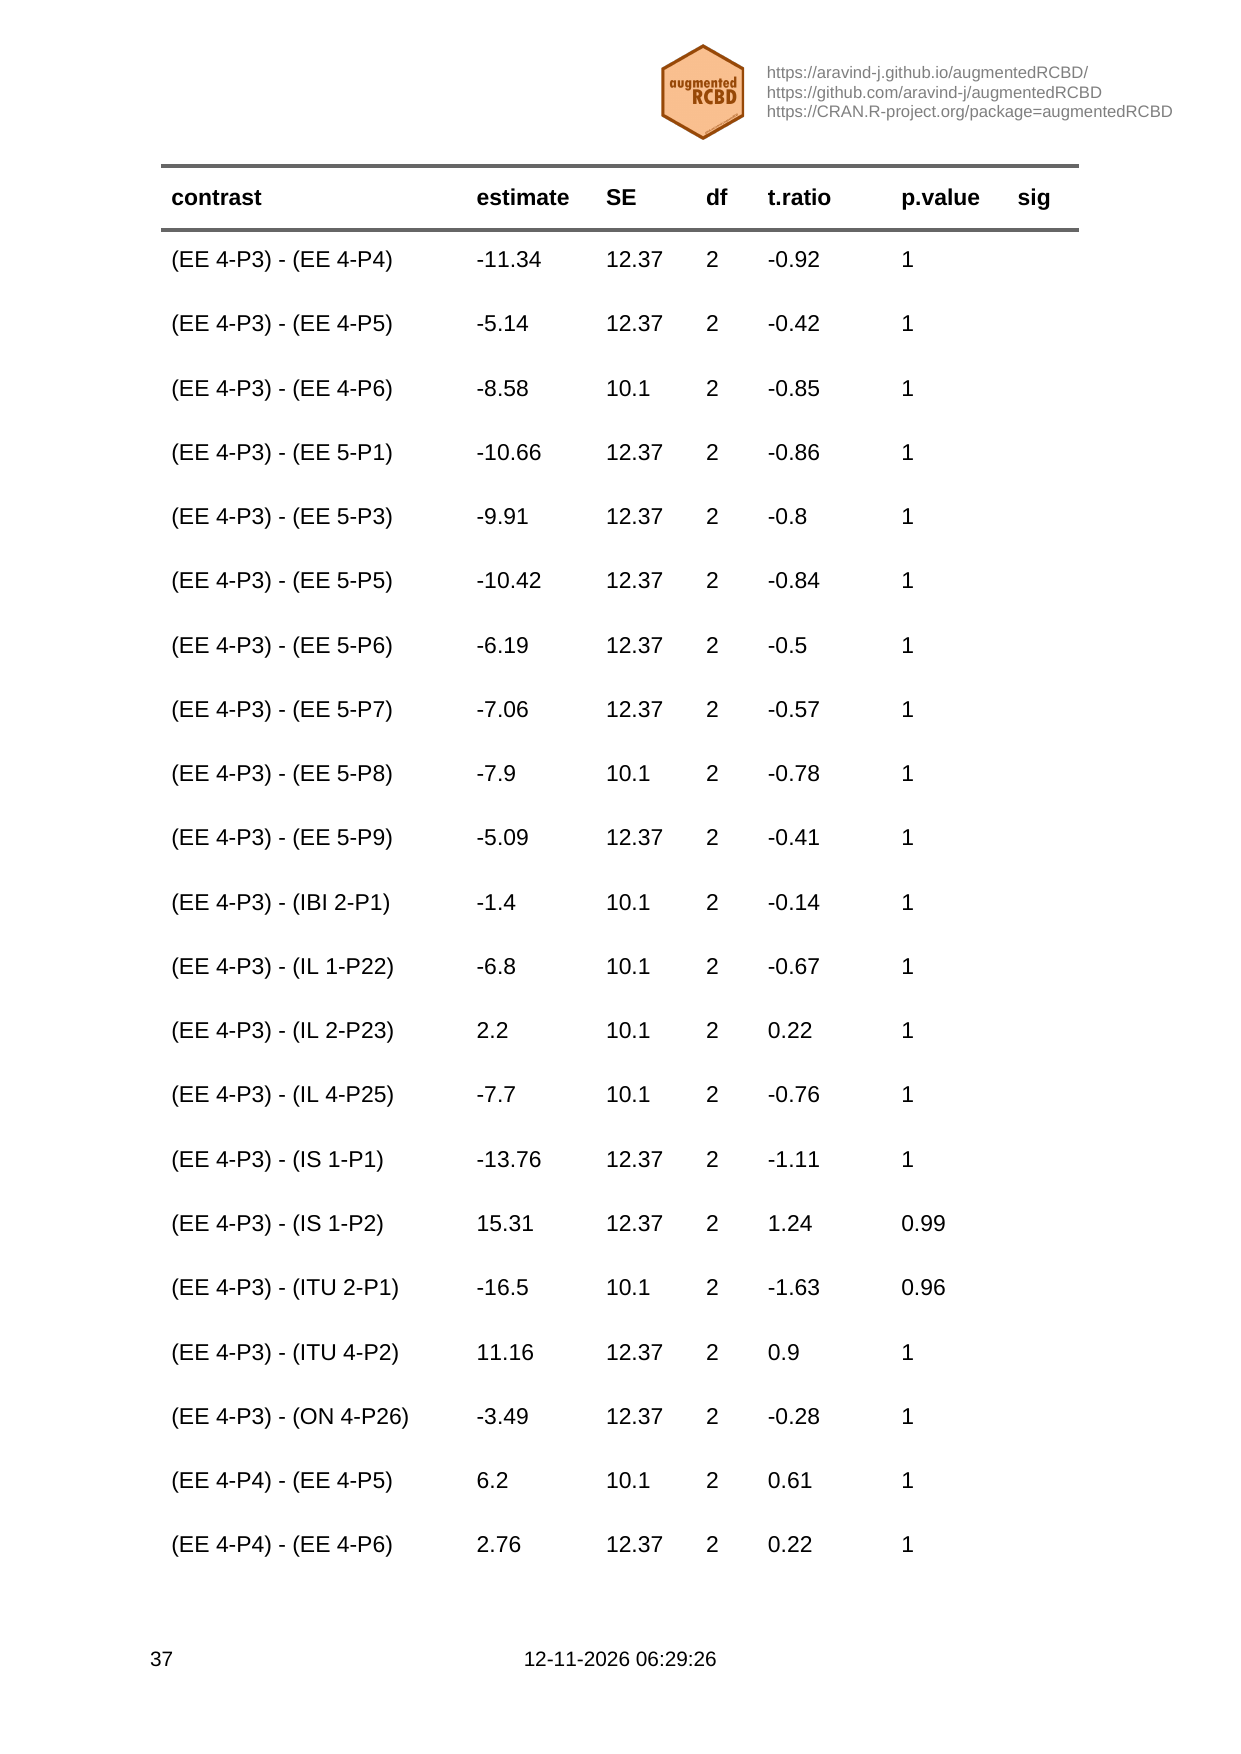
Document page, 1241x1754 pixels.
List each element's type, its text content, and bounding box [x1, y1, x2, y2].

table_header t.ratio [757, 168, 891, 228]
table_header contrast [161, 168, 466, 228]
table_header df [695, 168, 757, 228]
picture [661, 44, 745, 140]
table_header estimate [466, 168, 595, 228]
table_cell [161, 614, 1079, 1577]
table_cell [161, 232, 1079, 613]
table_header p.value [891, 168, 1007, 228]
table_header SE [595, 168, 695, 228]
table_header sig [1007, 168, 1079, 228]
